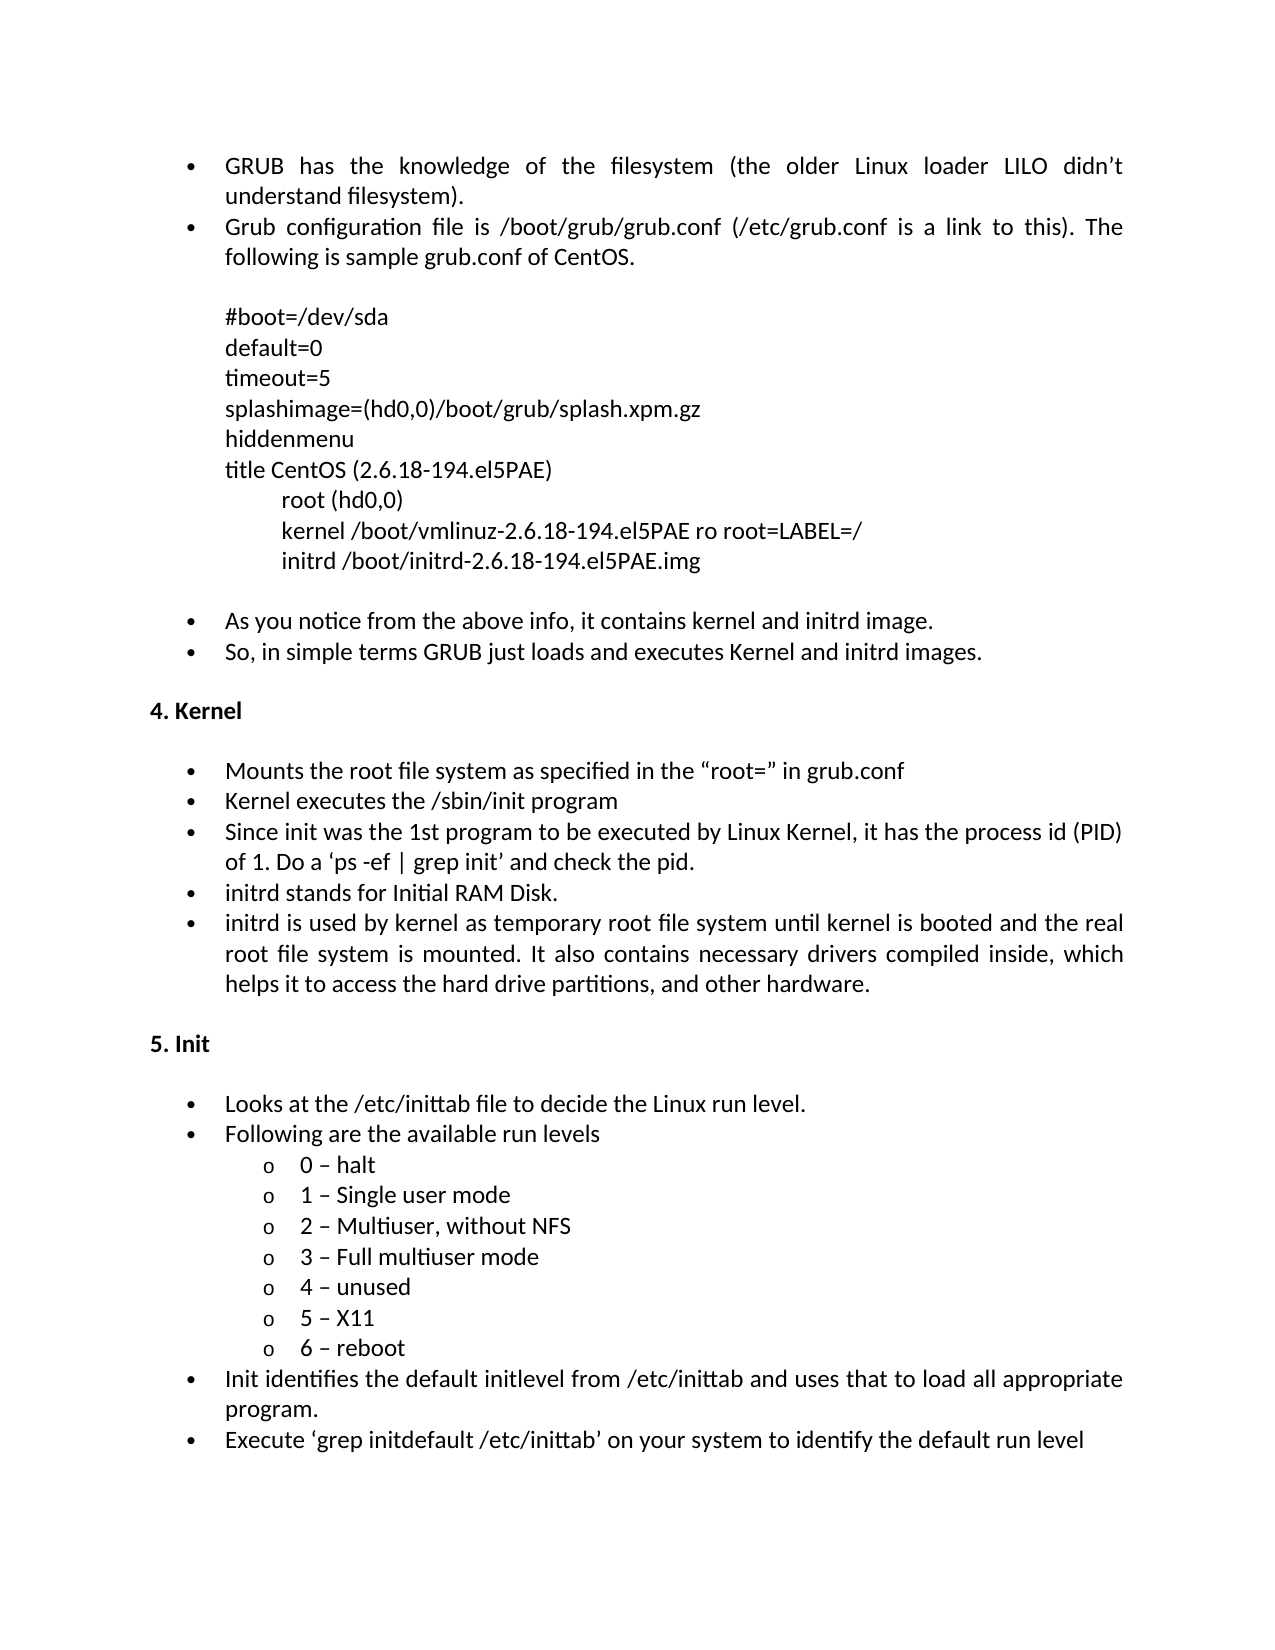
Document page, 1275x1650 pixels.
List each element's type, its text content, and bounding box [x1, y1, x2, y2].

list initrd is used by kernel as temporary root file system until kernel is booted and the real root file system is mounted. It also contains necessary drivers compiled inside, which helps it to access the hard drive partitions, and other hardware. [187, 908, 1125, 999]
list Grub configuration file is /boot/grub/grub.conf (/etc/grub.conf is a link to this). The following is sample grub.conf of CentOS. [187, 211, 1125, 272]
text initrd /boot/initrd-2.6.18-194.el5PAE.img [225, 545, 1125, 576]
text hiddenmenu [225, 423, 1125, 454]
list Following are the available run levels [187, 1118, 1125, 1149]
text kernel /boot/vmlinuz-2.6.18-194.el5PAE ro root=LABEL=/ [225, 515, 1125, 545]
list 0 – halt [262, 1149, 1125, 1179]
list 2 – Multiuser, without NFS [262, 1210, 1125, 1241]
list Kernel executes the /sbin/init program [187, 786, 1125, 816]
text 5. Init [150, 1028, 1125, 1059]
text #boot=/dev/sda [225, 301, 1125, 332]
list 3 – Full multiuser mode [262, 1241, 1125, 1271]
list Since init was the 1st program to be executed by Linux Kernel, it has the process id (PID) of 1. Do a ‘ps -ef | grep init’ and check the pid. [187, 816, 1125, 877]
list So, in simple terms GRUB just loads and executes Kernel and initrd images. [187, 636, 1125, 666]
list Mounts the root file system as specified in the “root=” in grub.conf [187, 755, 1125, 786]
list 1 – Single user mode [262, 1179, 1125, 1210]
text default=0 [225, 332, 1125, 362]
text title CentOS (2.6.18-194.el5PAE) [225, 454, 1125, 484]
list Looks at the /etc/inittab file to decide the Linux run level. [187, 1088, 1125, 1118]
text 4. Kernel [150, 695, 1125, 726]
list GRUB has the knowledge of the filesystem (the older Linux loader LILO didn’t understand filesystem). [187, 150, 1125, 211]
list 5 – X11 [262, 1302, 1125, 1332]
text splashimage=(hd0,0)/boot/grub/splash.xpm.gz [225, 393, 1125, 423]
list Init identifies the default initlevel from /etc/inittab and uses that to load all appropriate program. [187, 1363, 1125, 1424]
list initrd stands for Initial RAM Disk. [187, 877, 1125, 908]
text root (hd0,0) [225, 484, 1125, 515]
list 4 – unused [262, 1271, 1125, 1302]
list As you notice from the above info, it contains kernel and initrd image. [187, 605, 1125, 636]
list 6 – reboot [262, 1332, 1125, 1363]
text timeout=5 [225, 362, 1125, 393]
list Execute ‘grep initdefault /etc/inittab’ on your system to identify the default run level [187, 1424, 1125, 1454]
